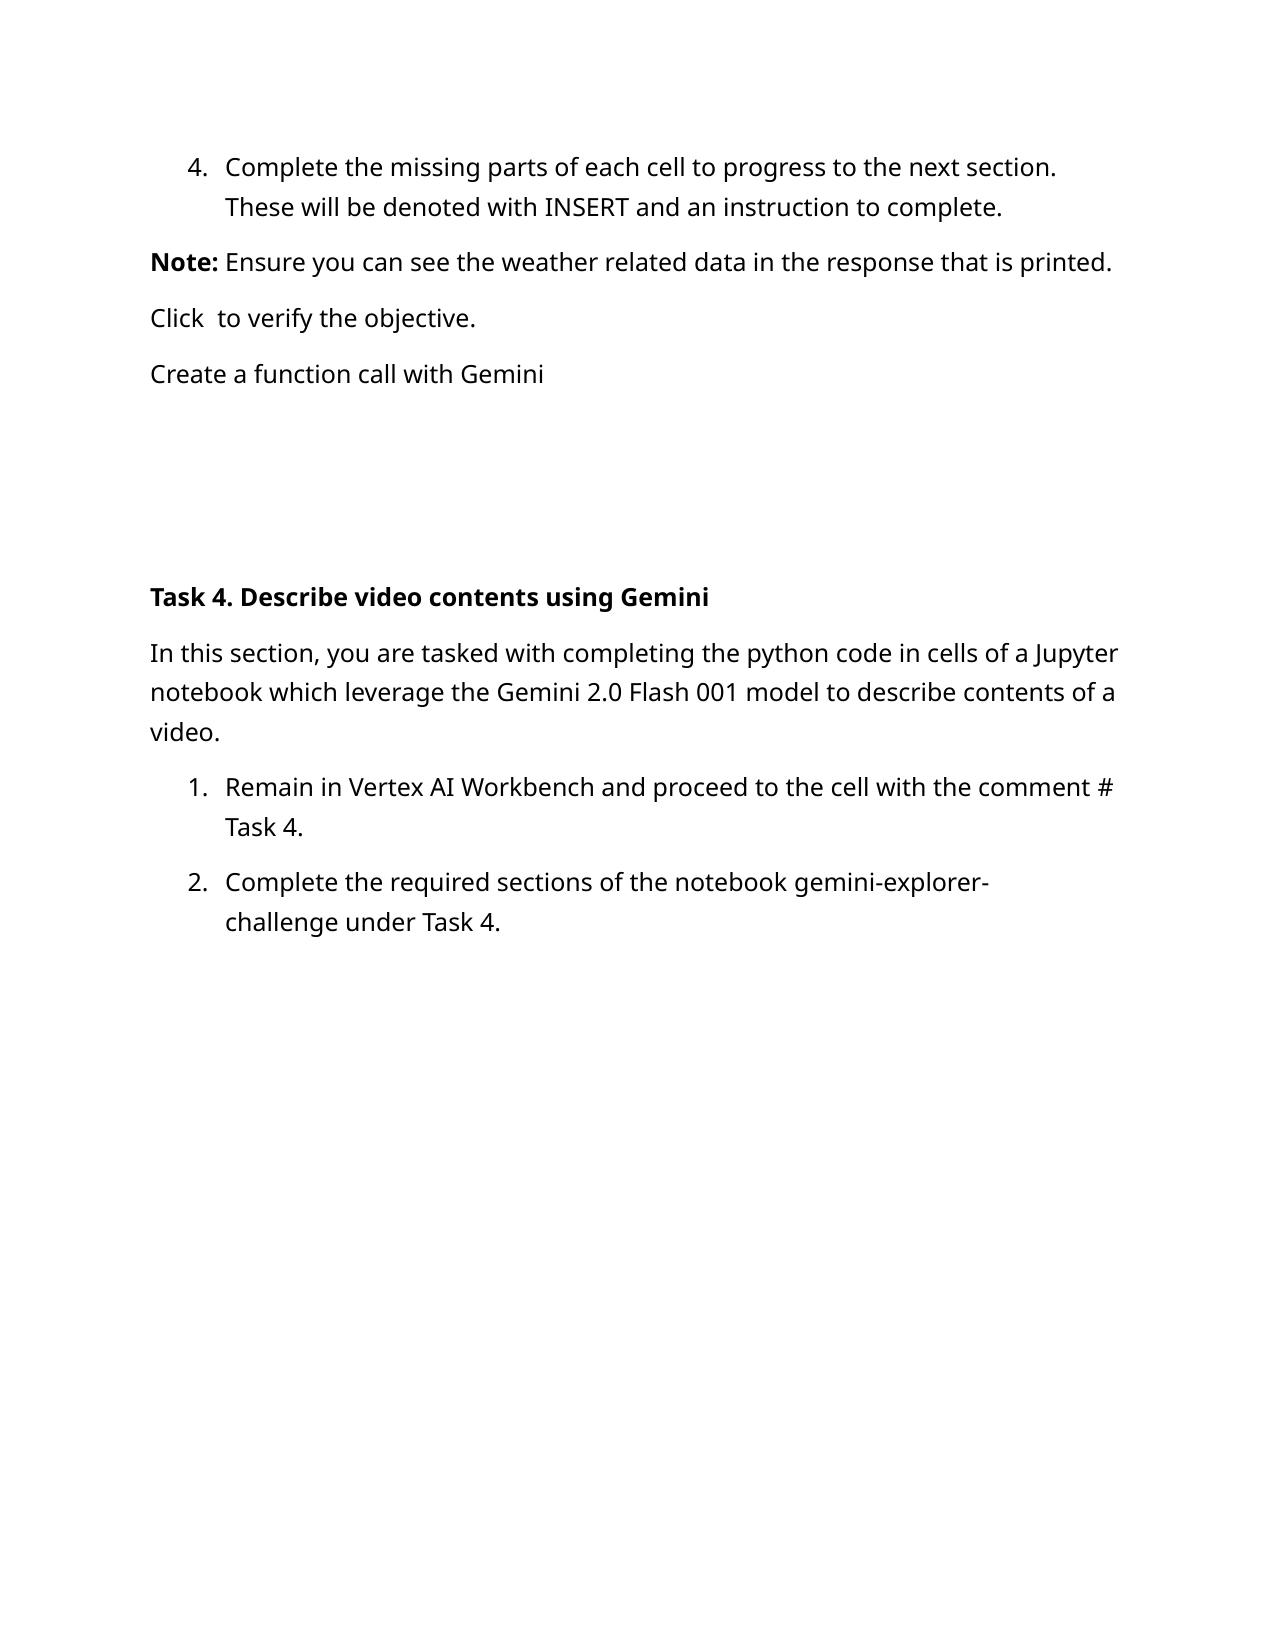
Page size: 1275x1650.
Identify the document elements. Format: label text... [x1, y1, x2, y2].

list Complete the missing parts of each cell to progress to the next section. These will be denoted with INSERT and an instruction to complete. [187, 150, 1125, 223]
list Complete the required sections of the notebook gemini-explorer-challenge under Task 4. [187, 865, 1125, 938]
text In this section, you are tasked with completing the python code in cells of a Jupyter notebook which leverage the Gemini 2.0 Flash 001 model to describe contents of a video. [150, 636, 1125, 748]
text Create a function call with Gemini [150, 357, 1125, 391]
text Click to verify the objective. [150, 301, 1125, 335]
text Task 4. Describe video contents using Gemini [150, 580, 1125, 614]
text Note: Ensure you can see the weather related data in the response that is printed. [150, 245, 1125, 279]
list Remain in Vertex AI Workbench and proceed to the cell with the comment # Task 4. [187, 770, 1125, 843]
